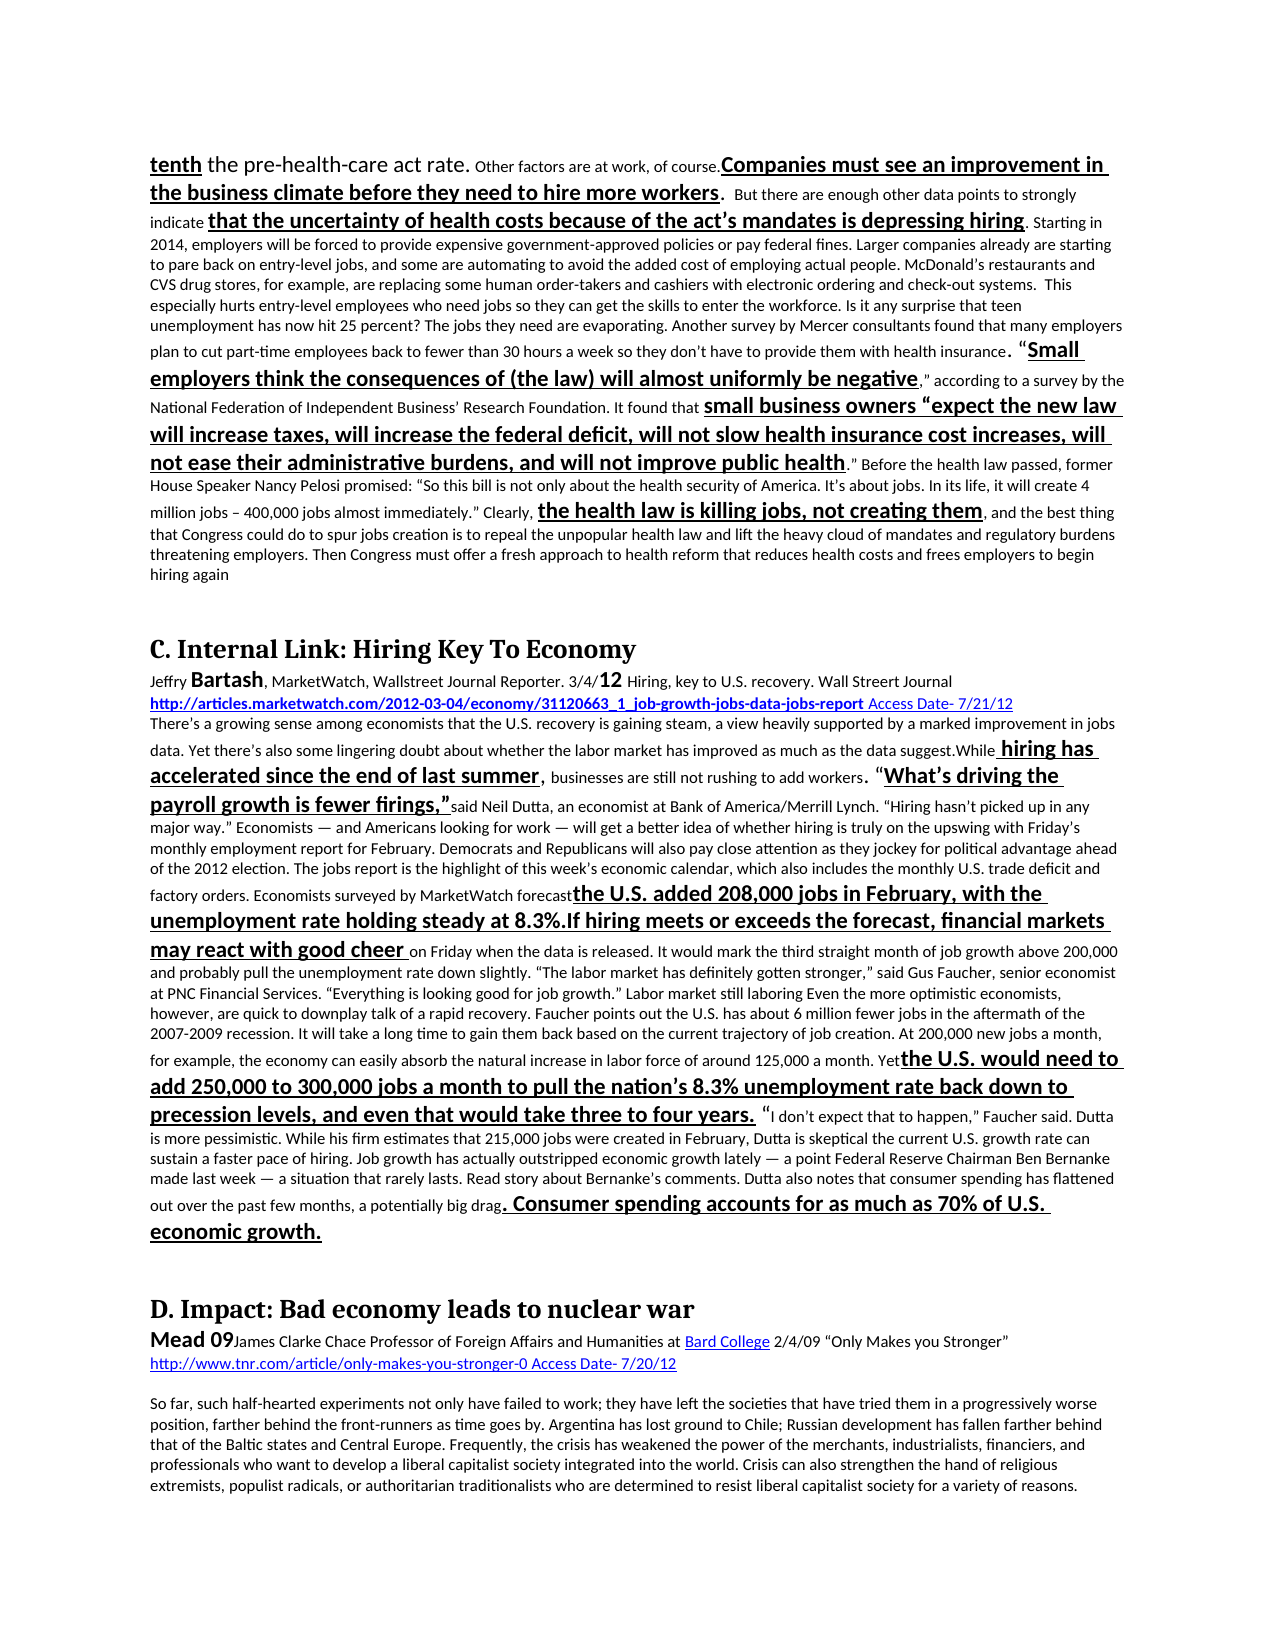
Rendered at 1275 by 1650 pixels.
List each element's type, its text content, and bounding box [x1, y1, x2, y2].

text Mead 09James Clarke Chace Professor of Foreign Affairs and Humanities at Bard College 2/4/09 “Only Makes you Stronger” http://www.tnr.com/article/only-makes-you-stronger-0 Access Date- 7/20/12 [150, 1325, 1125, 1373]
text Jeffry Bartash, MarketWatch, Wallstreet Journal Reporter. 3/4/12 Hiring, key to U.S. recovery. Wall Streert Journal http://articles.marketwatch.com/2012-03-04/economy/31120663_1_job-growth-jobs-data-jobs-report Access Date- 7/21/12 [150, 665, 1125, 713]
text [150, 1394, 1125, 1495]
text There’s a growing sense among economists that the U.S. recovery is gaining steam, a view heavily supported by a marked improvement in jobs data. Yet there’s also some lingering doubt about whether the labor market has improved as much as the data suggest.While hiring has accelerated since the end of last summer, businesses are still not rushing to add workers. “What’s driving the payroll growth is fewer firings,”said Neil Dutta, an economist at Bank of America/Merrill Lynch. “Hiring hasn’t picked up in any major way.” Economists — and Americans looking for work — will get a better idea of whether hiring is truly on the upswing with Friday’s monthly employment report for February. Democrats and Republicans will also pay close attention as they jockey for political advantage ahead of the 2012 election. The jobs report is the highlight of this week’s economic calendar, which also includes the monthly U.S. trade deficit and factory orders. Economists surveyed by MarketWatch forecastthe U.S. added 208,000 jobs in February, with the unemployment rate holding steady at 8.3%.If hiring meets or exceeds the forecast, financial markets may react with good cheer on Friday when the data is released. It would mark the third straight month of job growth above 200,000 and probably pull the unemployment rate down slightly. “The labor market has definitely gotten stronger,” said Gus Faucher, senior economist at PNC Financial Services. “Everything is looking good for job growth.” Labor market still laboring Even the more optimistic economists, however, are quick to downplay talk of a rapid recovery. Faucher points out the U.S. has about 6 million fewer jobs in the aftermath of the 2007-2009 recession. It will take a long time to gain them back based on the current trajectory of job creation. At 200,000 new jobs a month, for example, the economy can easily absorb the natural increase in labor force of around 125,000 a month. Yetthe U.S. would need to add 250,000 to 300,000 jobs a month to pull the nation’s 8.3% unemployment rate back down to precession levels, and even that would take three to four years. “I don’t expect that to happen,” Faucher said. Dutta is more pessimistic. While his firm estimates that 215,000 jobs were created in February, Dutta is skeptical the current U.S. growth rate can sustain a faster pace of hiring. Job growth has actually outstripped economic growth lately — a point Federal Reserve Chairman Ben Bernanke made last week — a situation that rarely lasts. Read story about Bernanke’s comments. Dutta also notes that consumer spending has flattened out over the past few months, a potentially big drag. Consumer spending accounts for as much as 70% of U.S. economic growth. [150, 713, 1125, 1245]
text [150, 150, 1125, 585]
subtitle C. Internal Link: Hiring Key To Economy [150, 634, 1125, 665]
subtitle D. Impact: Bad economy leads to nuclear war [150, 1294, 1125, 1325]
